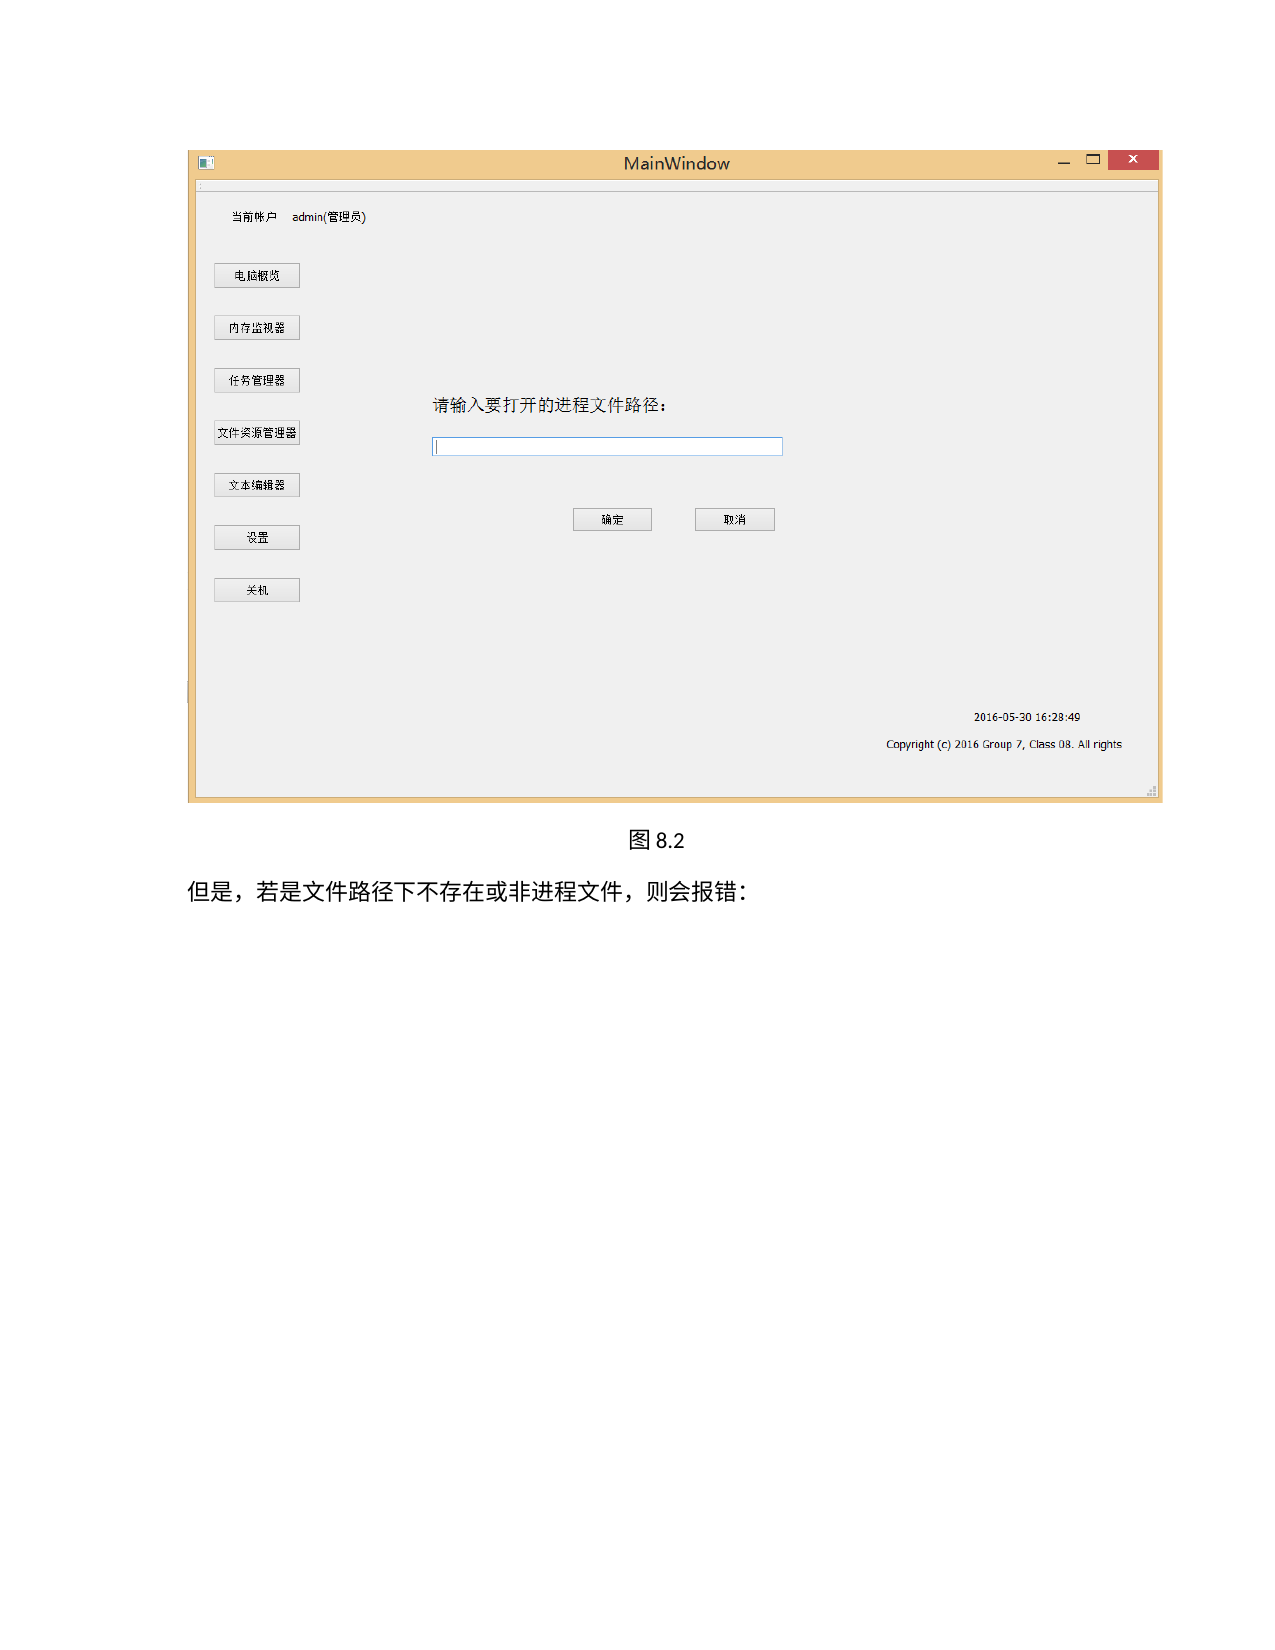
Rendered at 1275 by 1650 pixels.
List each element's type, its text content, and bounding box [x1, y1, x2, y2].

picture [187, 150, 1163, 803]
text 图8.2 [187, 822, 1125, 855]
text 但是，若是文件路径下不存在或非进程文件，则会报错： [187, 874, 1125, 907]
